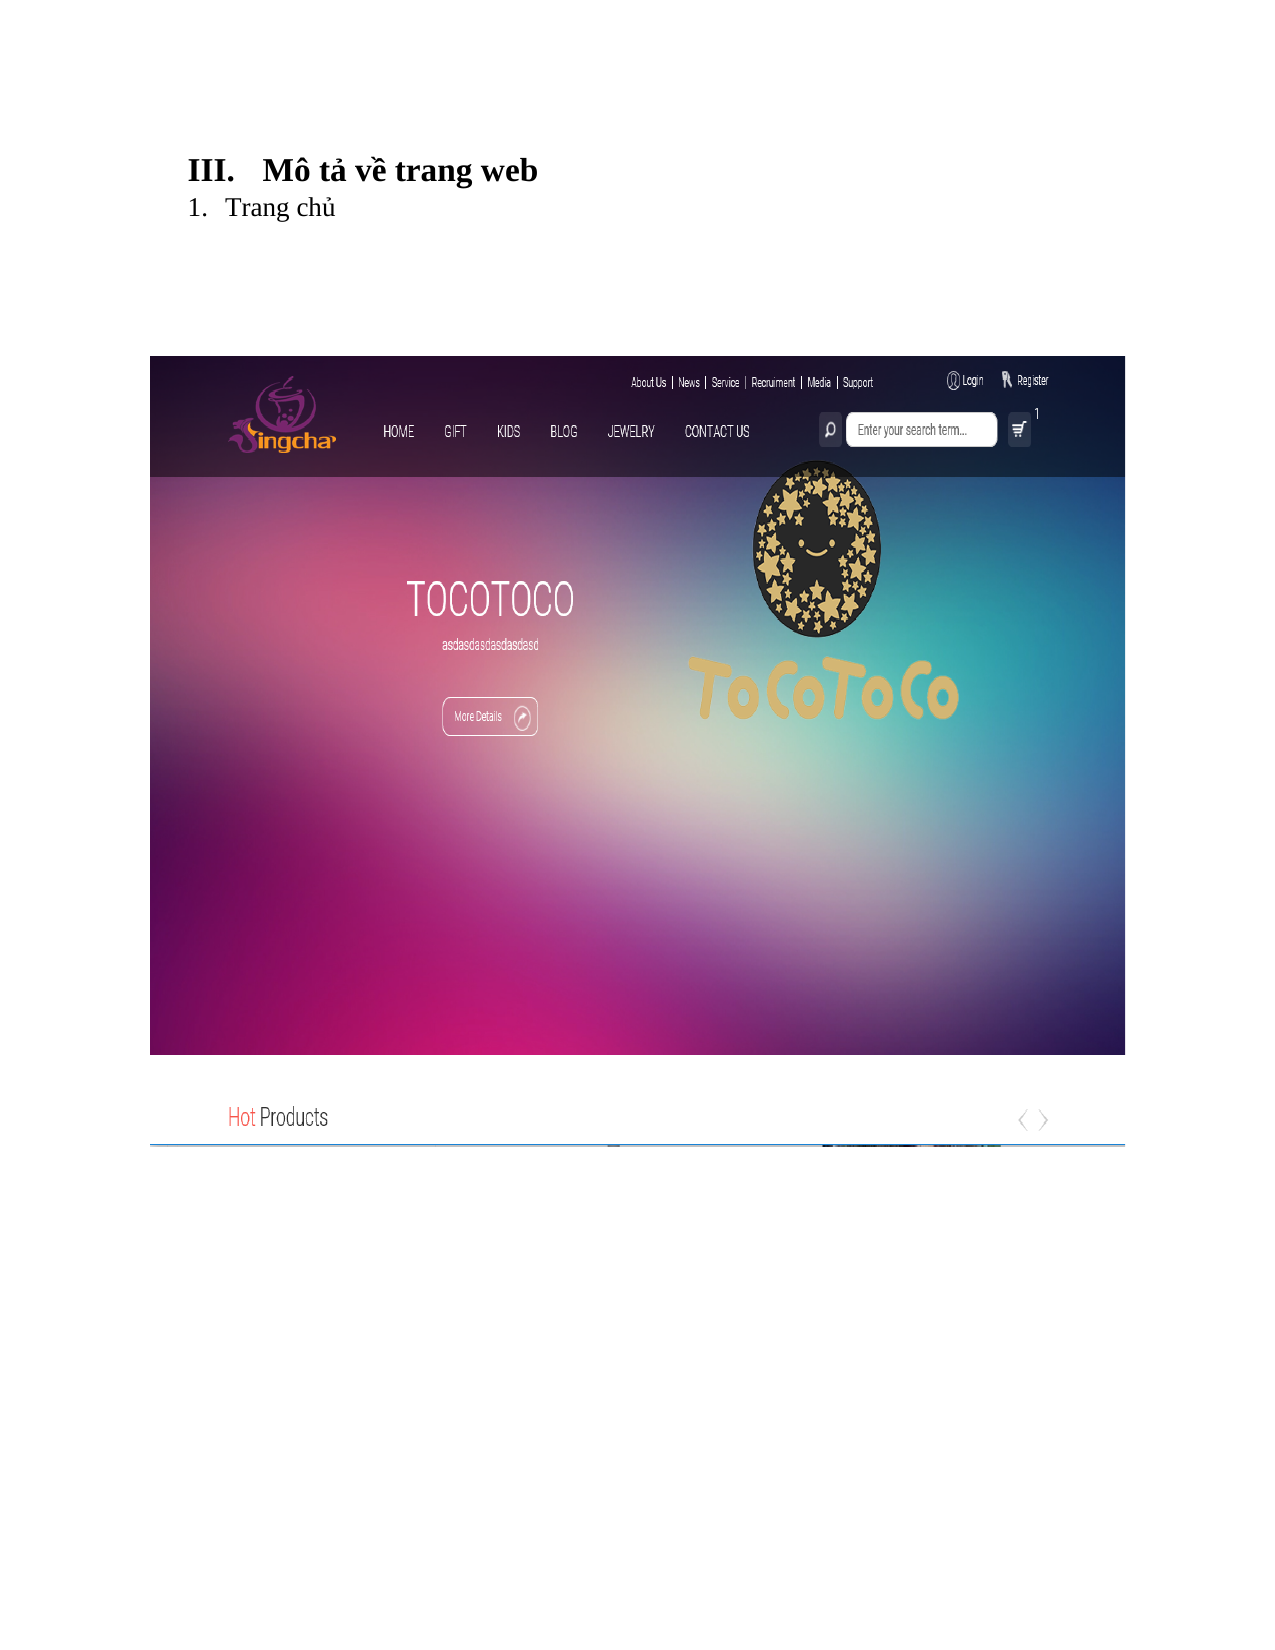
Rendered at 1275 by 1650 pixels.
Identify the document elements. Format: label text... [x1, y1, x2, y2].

list Mô tả về trang web [187, 150, 1125, 188]
list Trang chủ [187, 191, 1125, 222]
picture [150, 356, 1125, 1147]
